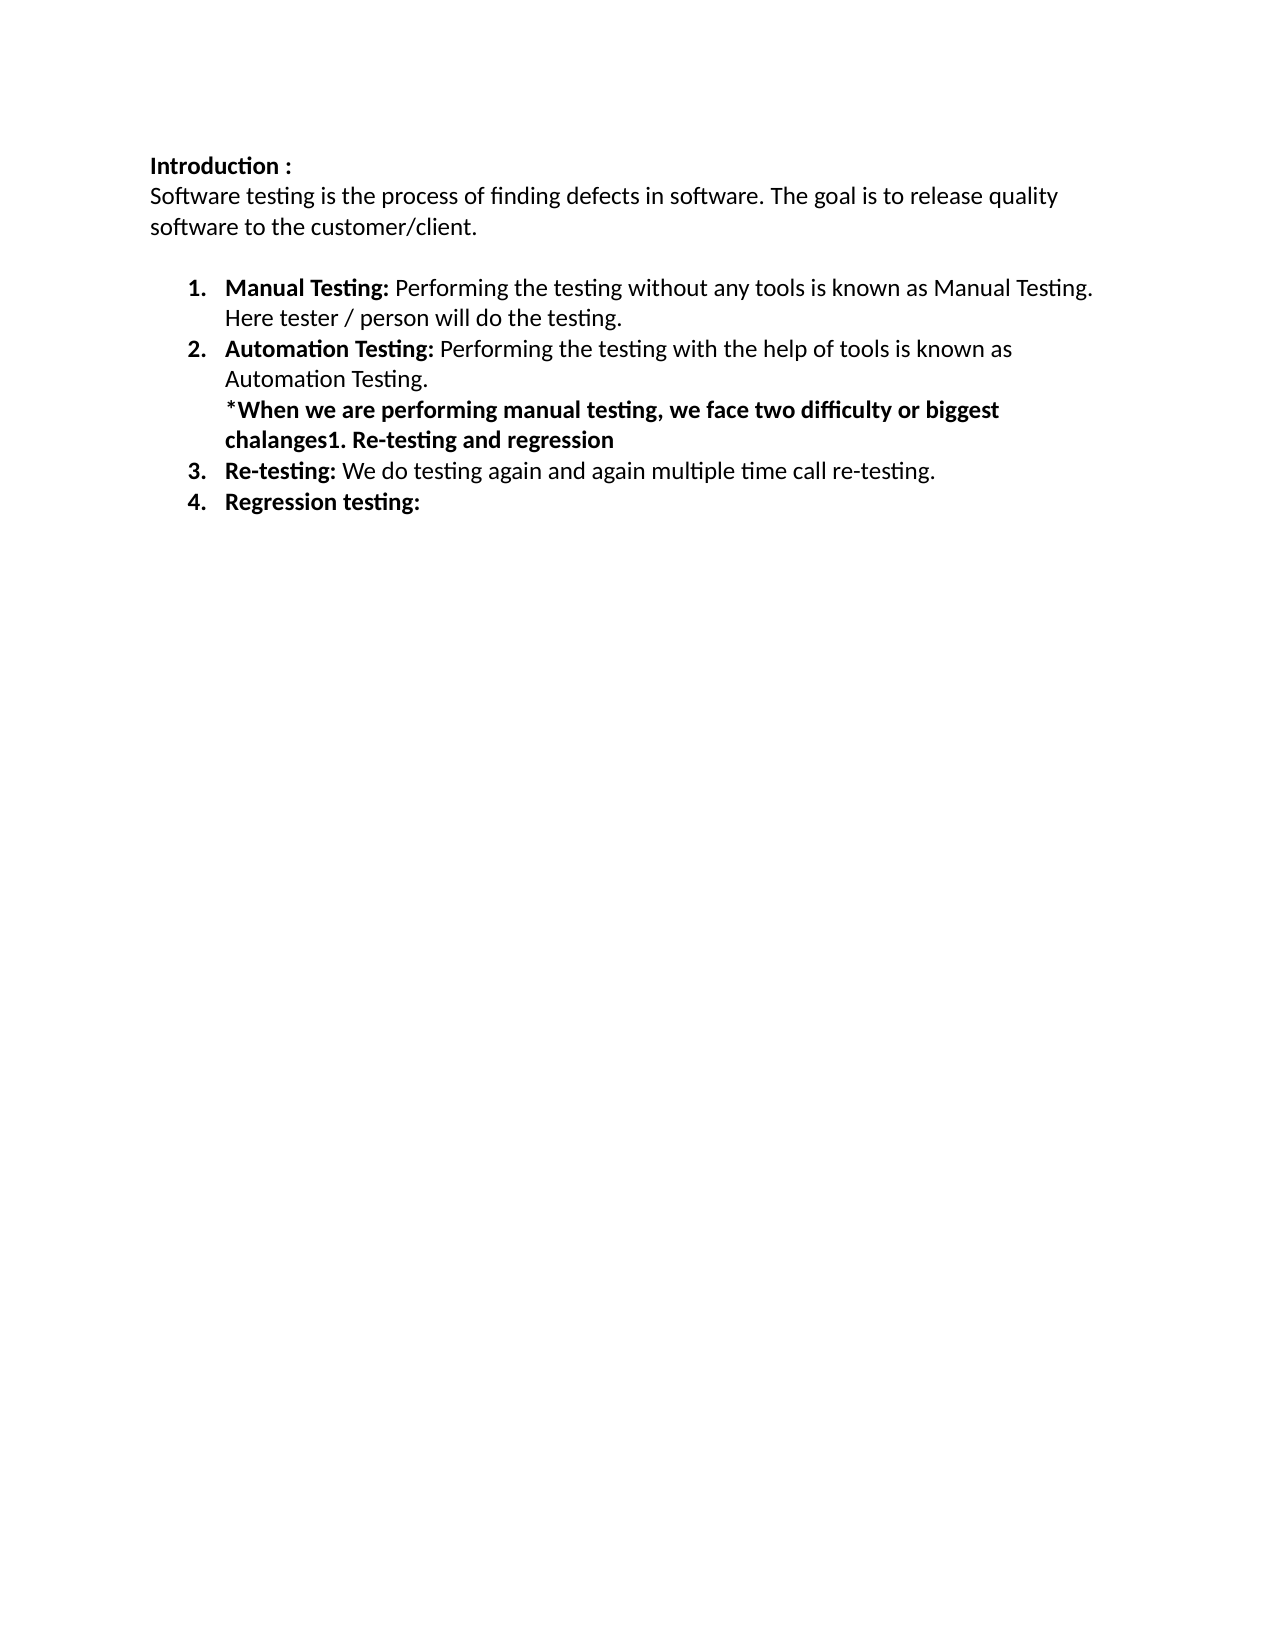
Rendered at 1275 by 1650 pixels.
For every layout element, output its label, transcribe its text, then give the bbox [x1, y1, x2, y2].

text Introduction : [150, 150, 1125, 181]
list Automation Testing: Performing the testing with the help of tools is known as Automation Testing. [187, 333, 1125, 394]
text Software testing is the process of finding defects in software. The goal is to release quality software to the customer/client. [150, 181, 1125, 242]
list *When we are performing manual testing, we face two difficulty or biggest chalanges1. Re-testing and regression [225, 394, 1125, 455]
list Regression testing: [187, 486, 1125, 516]
list Manual Testing: Performing the testing without any tools is known as Manual Testing. Here tester / person will do the testing. [187, 272, 1125, 333]
list Re-testing: We do testing again and again multiple time call re-testing. [187, 455, 1125, 486]
